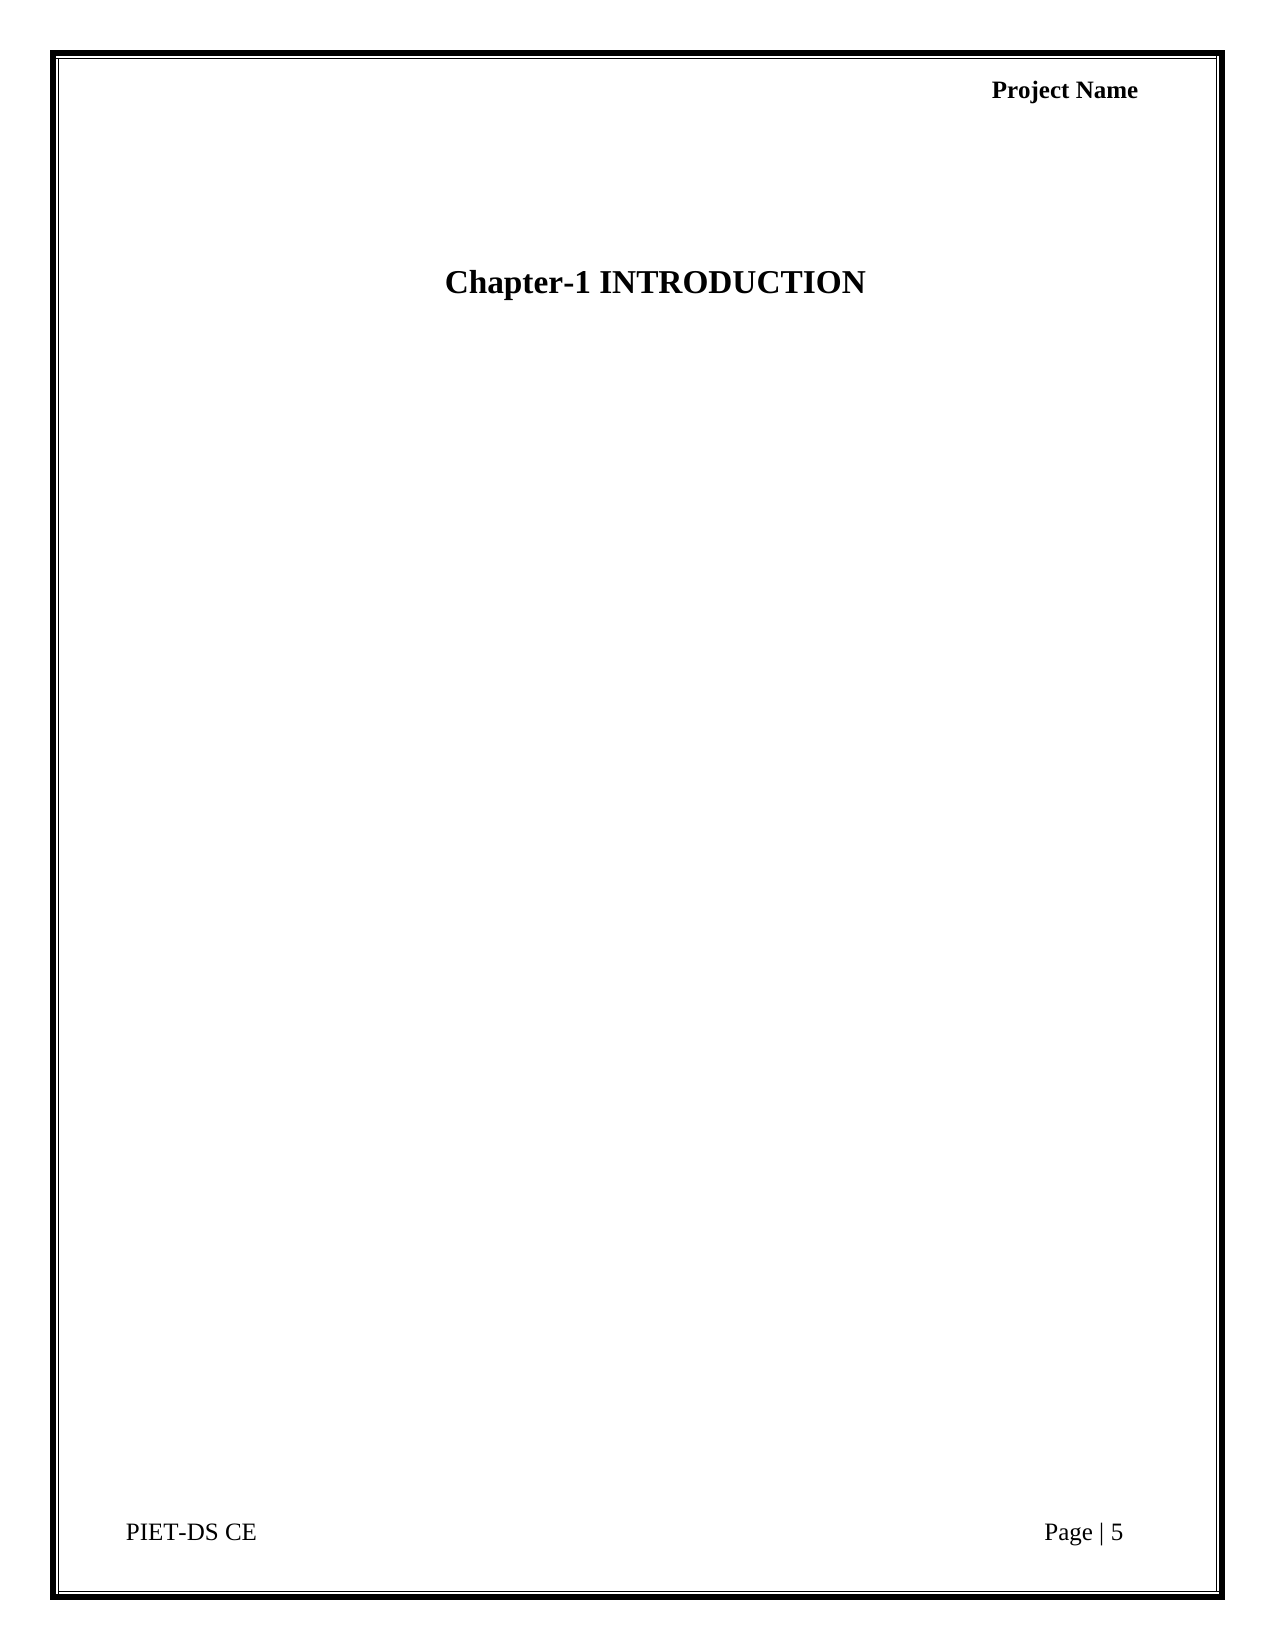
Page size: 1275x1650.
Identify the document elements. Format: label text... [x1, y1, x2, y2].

text Chapter-1 INTRODUCTION [172, 262, 1138, 300]
